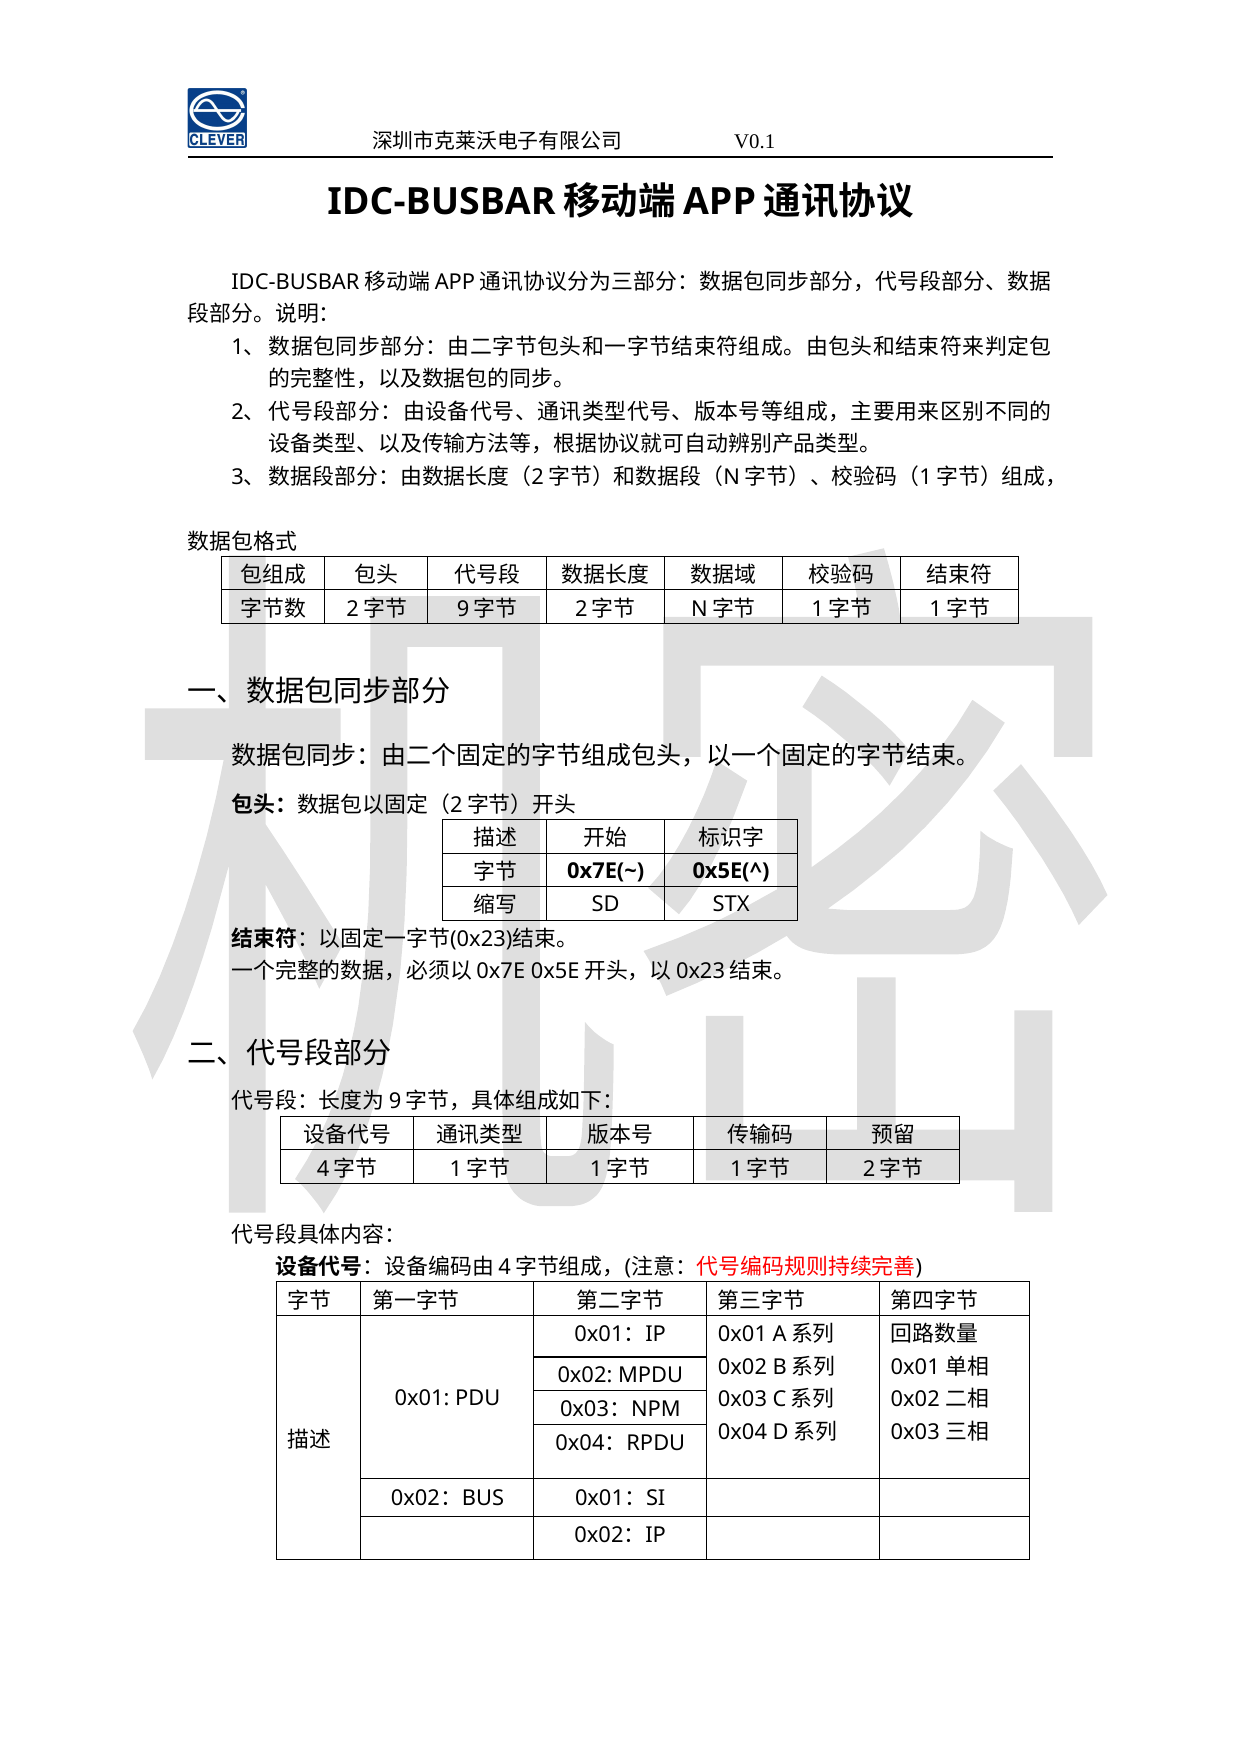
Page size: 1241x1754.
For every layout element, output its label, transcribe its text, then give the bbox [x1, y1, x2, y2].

text 代号段具体内容： [187, 1216, 1053, 1249]
text 一、数据包同步部分 [187, 656, 1053, 721]
table_cell 0x5E(^) [665, 854, 797, 886]
table_header 字节 [277, 1282, 360, 1315]
text 结束符：以固定一字节(0x23)结束。 [187, 921, 1053, 953]
table_cell 0x01：SI [534, 1479, 706, 1516]
text 设备代号：设备编码由4字节组成，(注意：代号编码规则持续完善) [231, 1249, 1053, 1281]
table_cell STX [665, 887, 797, 919]
table_header 传输码 [694, 1117, 826, 1149]
text 数据包格式 [187, 523, 1053, 556]
table_cell 0x01 A系列 0x02 B系列 0x03 C系列 0x04 D系列 [707, 1316, 879, 1478]
table_cell 0x02: MPDU [534, 1358, 706, 1390]
table_header 第三字节 [707, 1282, 879, 1315]
table_header 结束符 [901, 557, 1018, 589]
table_cell 字节 [443, 854, 546, 886]
text 一个完整的数据，必须以0x7E 0x5E开头，以0x23结束。 [187, 953, 1053, 986]
picture [187, 88, 247, 148]
table_header 第二字节 [534, 1282, 706, 1315]
table_header 校验码 [783, 557, 900, 589]
table_header 预留 [827, 1117, 959, 1149]
table_cell 2字节 [827, 1150, 959, 1183]
table_cell 1字节 [901, 590, 1018, 623]
text 代号段：长度为9字节，具体组成如下： [187, 1083, 1053, 1116]
table_header 代号段 [428, 557, 546, 589]
table_header 数据域 [665, 557, 782, 589]
table_cell [707, 1517, 879, 1559]
table_cell 1字节 [783, 590, 900, 623]
table_cell 字节数 [222, 590, 324, 623]
list 数据包同步部分：由二字节包头和一字节结束符组成。由包头和结束符来判定包的完整性，以及数据包的同步。 [231, 328, 1053, 393]
table_cell 描述 [277, 1316, 360, 1559]
text 包头：数据包以固定（2字节）开头 [187, 786, 1053, 819]
table_header 标识字 [665, 820, 797, 852]
table_cell 2字节 [325, 590, 427, 623]
table_header 包组成 [222, 557, 324, 589]
table_cell 0x02：IP [534, 1517, 706, 1559]
table_cell 0x02：BUS [361, 1479, 533, 1516]
table_cell 缩写 [443, 887, 546, 919]
table_header 设备代号 [281, 1117, 413, 1149]
table_header 描述 [443, 820, 546, 852]
table_header 开始 [547, 820, 664, 852]
table_cell 1字节 [547, 1150, 693, 1183]
text 二、代号段部分 [187, 1018, 1053, 1083]
table_header 数据长度 [547, 557, 664, 589]
table_header 版本号 [547, 1117, 693, 1149]
table_cell [361, 1517, 533, 1559]
table_cell SD [547, 887, 664, 919]
list 数据段部分：由数据长度（2字节）和数据段（N字节）、校验码（1字节）组成， [231, 458, 1053, 491]
text 数据包同步：由二个固定的字节组成包头，以一个固定的字节结束。 [187, 721, 1053, 786]
table_cell 2字节 [547, 590, 664, 623]
table_cell 回路数量 0x01 单相 0x02 二相 0x03 三相 [880, 1316, 1029, 1478]
table_header 包头 [325, 557, 427, 589]
text IDC-BUSBAR移动端APP通讯协议 [187, 166, 1053, 231]
table_cell 0x7E(~) [547, 854, 664, 886]
table_cell 0x01: PDU [361, 1316, 533, 1478]
table_cell 4字节 [281, 1150, 413, 1183]
table_header 通讯类型 [414, 1117, 546, 1149]
table_cell 0x04：RPDU [534, 1425, 706, 1478]
table_cell 9字节 [428, 590, 546, 623]
table_cell 0x01：IP [534, 1316, 706, 1356]
table_header 第四字节 [880, 1282, 1029, 1315]
table_cell [880, 1479, 1029, 1516]
table_cell N字节 [665, 590, 782, 623]
table_cell [707, 1479, 879, 1516]
table_cell 0x03：NPM [534, 1391, 706, 1423]
table_cell 1字节 [694, 1150, 826, 1183]
list 代号段部分：由设备代号、通讯类型代号、版本号等组成，主要用来区别不同的设备类型、以及传输方法等，根据协议就可自动辨别产品类型。 [231, 393, 1053, 458]
table_cell [880, 1517, 1029, 1559]
table_header 第一字节 [361, 1282, 533, 1315]
table_cell 1字节 [414, 1150, 546, 1183]
text IDC-BUSBAR移动端APP通讯协议分为三部分：数据包同步部分，代号段部分、数据段部分。说明： [187, 263, 1053, 328]
